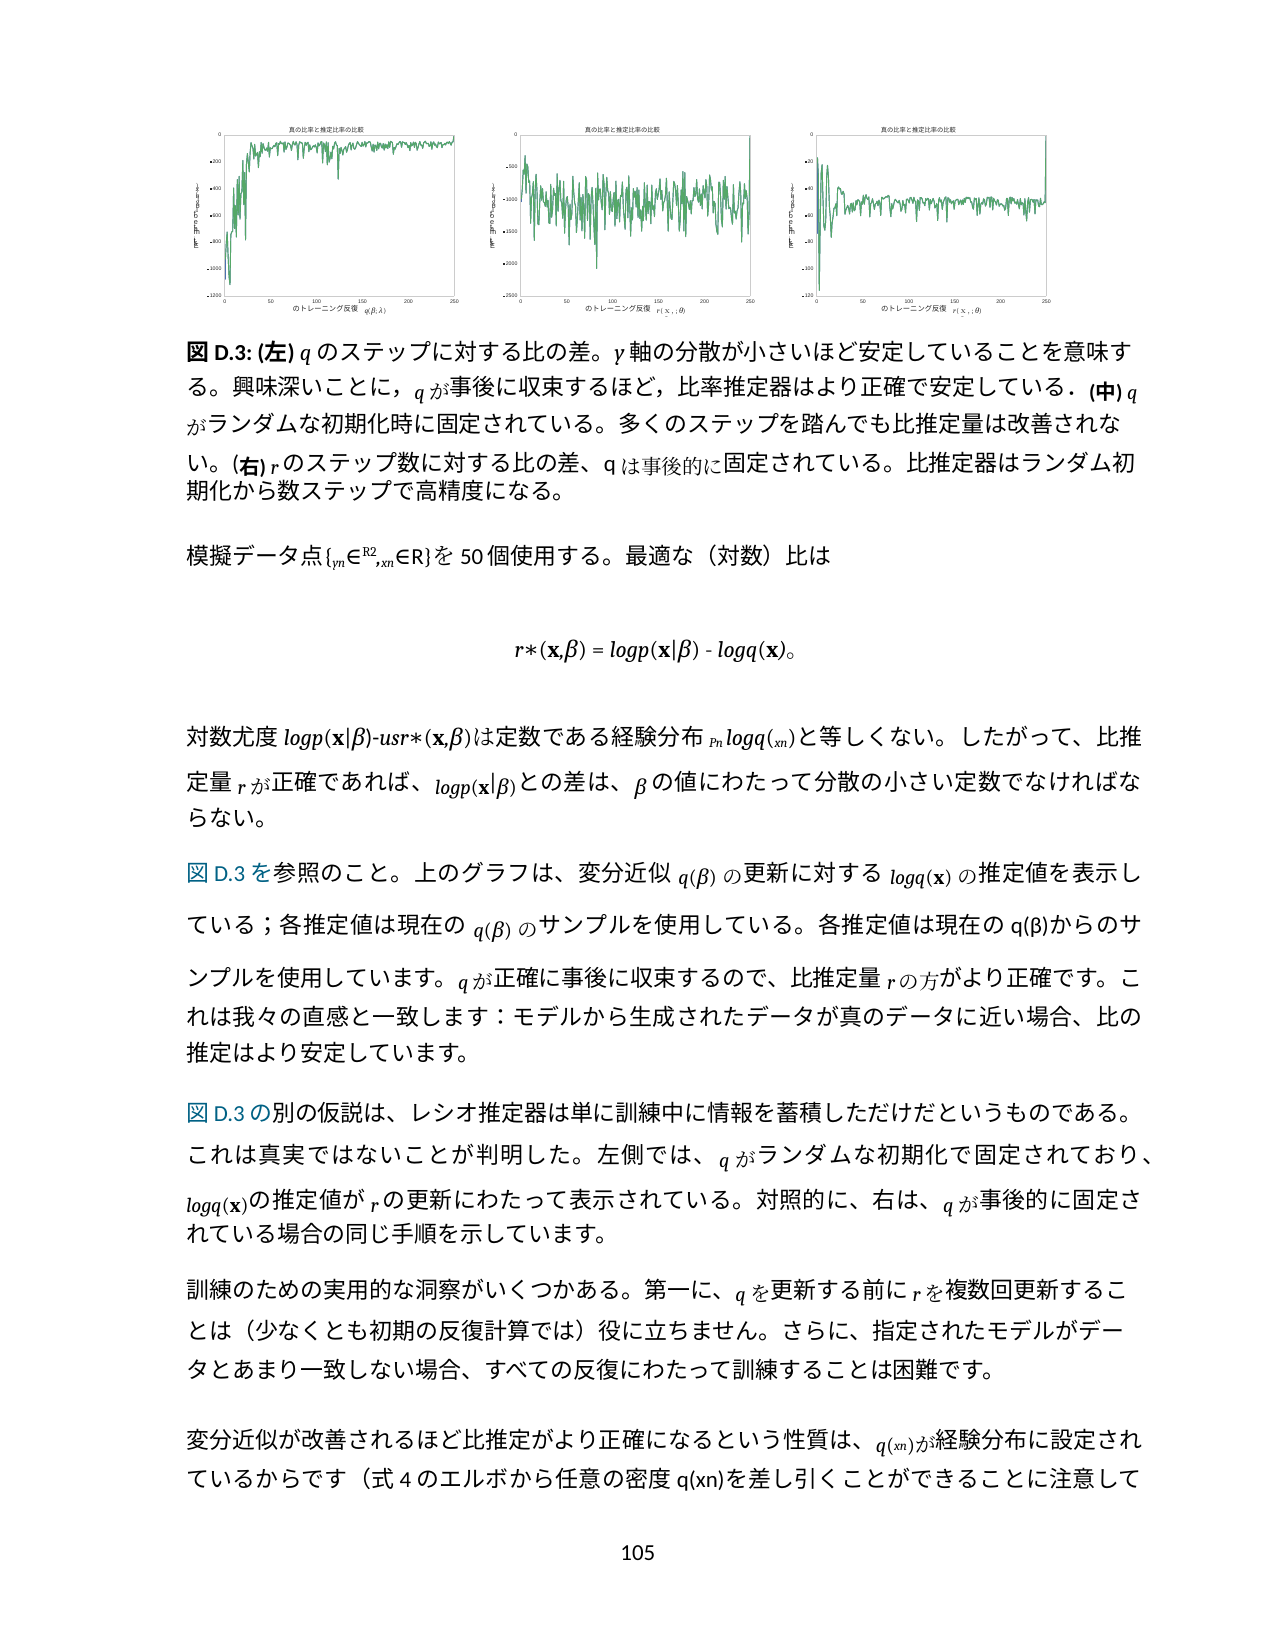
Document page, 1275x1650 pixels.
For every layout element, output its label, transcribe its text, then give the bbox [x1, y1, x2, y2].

text 図 D.3: (左) q のステップに対する比の差。y 軸の分散が小さいほど安定していることを意味する。興味深いことに，q が事後に収束するほど，比率推定器はより正確で安定している．(中) q がランダムな初期化時に固定されている。多くのステップを踏んでも比推定量は改善されない。(右) r のステップ数に対する比の差、q は事後的に固定されている。比推定器はランダム初期化から数ステップで高精度になる。 [186, 340, 1144, 505]
text 訓練のための実用的な洞察がいくつかある。第一に、qを更新する前にrを複数回更新することは（少なくとも初期の反復計算では）役に立ちません。さらに、指定されたモデルがデータとあまり一致しない場合、すべての反復にわたって訓練することは困難です。 [186, 1266, 1144, 1384]
text 対数尤度logp(x|β)-usr∗(x,β)は定数である経験分布Pn logq(xn)と等しくない。したがって、比推定量rが正確であれば、logp(x|β)との差は、βの値にわたって分散の小さい定数でなければならない。 [186, 723, 1143, 832]
text 模擬データ点{yn∈R2,xn∈R}を50個使用する。最適な（対数）比は [186, 542, 1143, 570]
text 図D.3の別の仮説は、レシオ推定器は単に訓練中に情報を蓄積しただけだというものである。これは真実ではないことが判明した。左側では、qがランダムな初期化で固定されており、logq(x)の推定値がrの更新にわたって表示されている。対照的に、右は、qが事後的に固定されている場合の同じ手順を示しています。 [186, 1099, 1143, 1248]
text 図D.3を参照のこと。上のグラフは、変分近似 q(β) の更新に対する logq(x) の推定値を表示している；各推定値は現在の q(β) のサンプルを使用している。各推定値は現在のq(β)からのサンプルを使用しています。qが正確に事後に収束するので、比推定量rの方がより正確です。これは我々の直感と一致します：モデルから生成されたデータが真のデータに近い場合、比の推定はより安定しています。 [186, 849, 1143, 1067]
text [186, 1416, 1143, 1493]
text r∗(x,β) = logp(x|β) - logq(x)。 [184, 636, 1141, 663]
